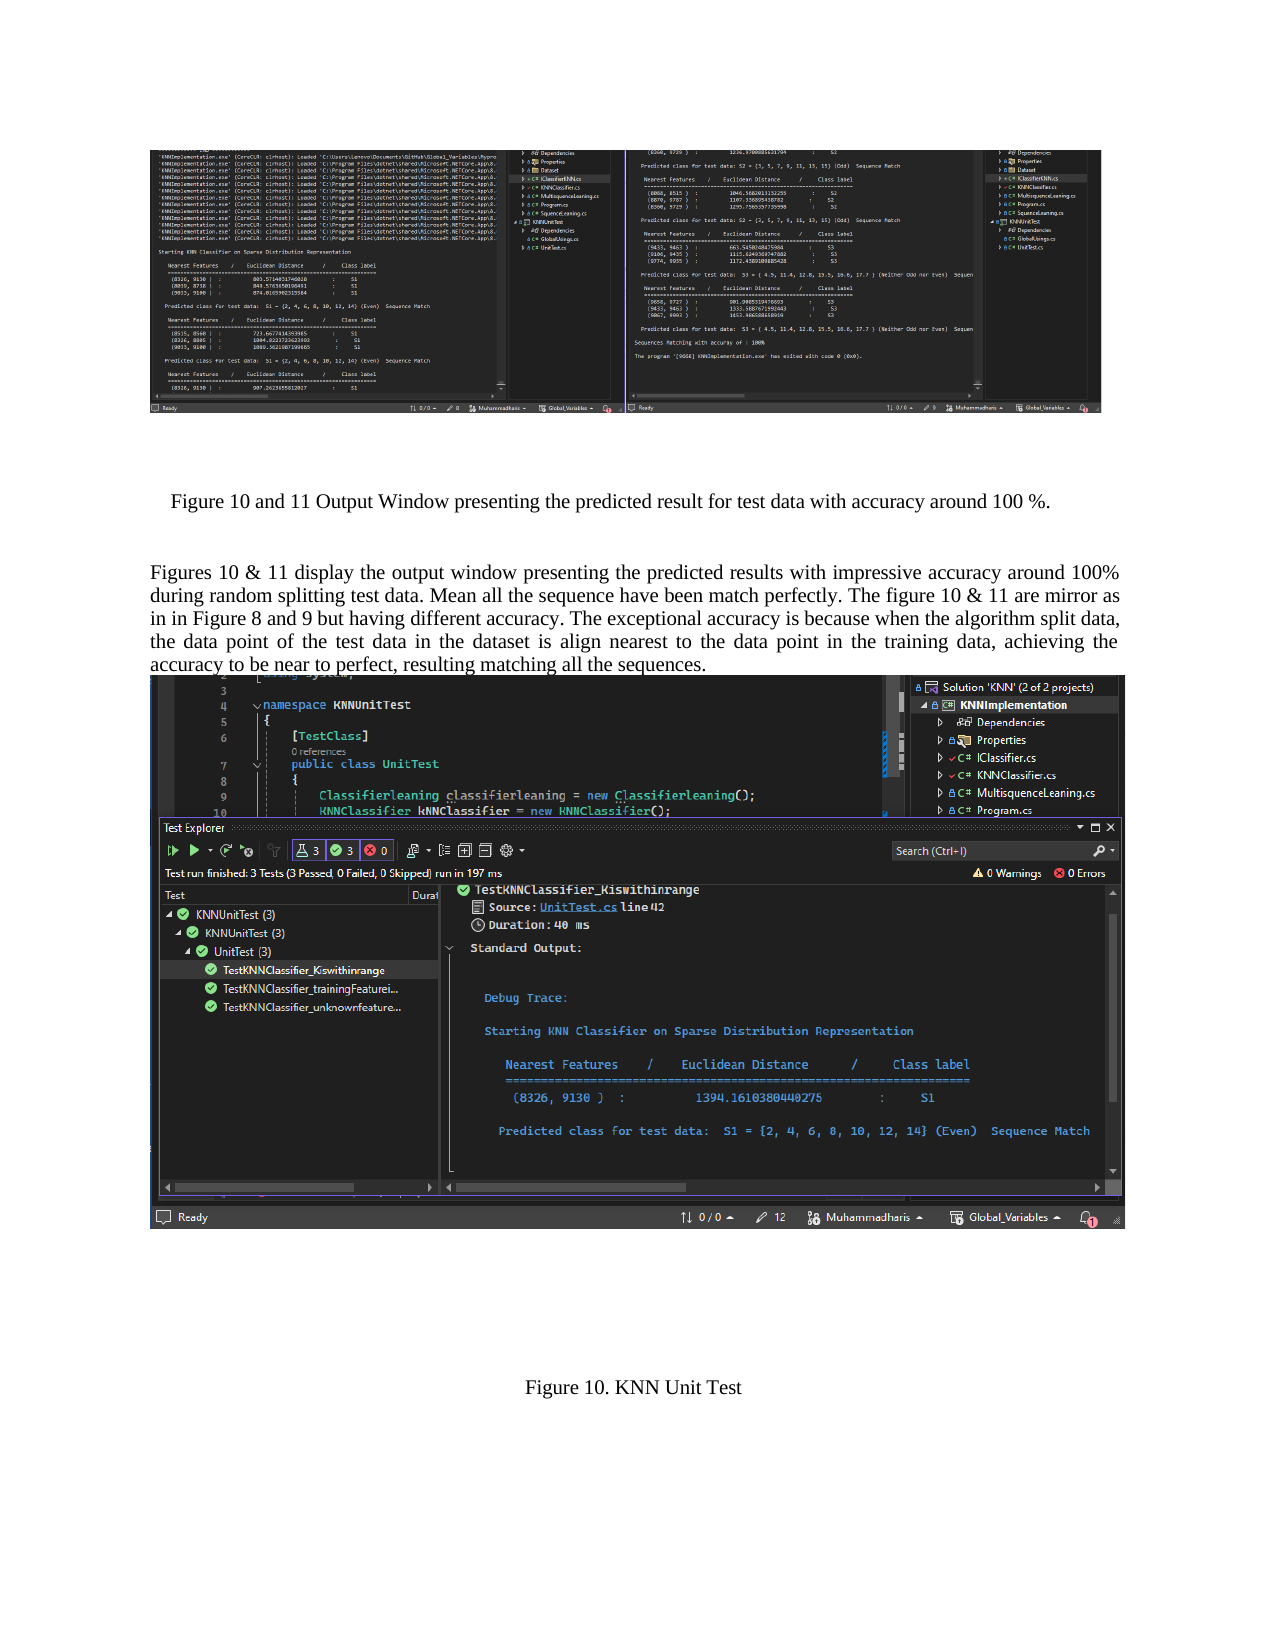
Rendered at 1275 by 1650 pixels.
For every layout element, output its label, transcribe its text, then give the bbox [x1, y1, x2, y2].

text Figure 10 and 11 Output Window presenting the predicted result for test data with accuracy around 100 %. [150, 491, 1125, 513]
text Figure 10. KNN Unit Test [150, 1376, 1121, 1399]
picture [150, 150, 1102, 413]
picture [150, 675, 1125, 1229]
text Figures 10 & 11 display the output window presenting the predicted results with impressive accuracy around 100% during random splitting test data. Mean all the sequence have been match perfectly. The figure 10 & 11 are mirror as in in Figure 8 and 9 but having different accuracy. The exceptional accuracy is because when the algorithm split data, the data point of the test data in the dataset is align nearest to the data point in the training data, achieving the accuracy to be near to perfect, resulting matching all the sequences. [150, 561, 1121, 675]
